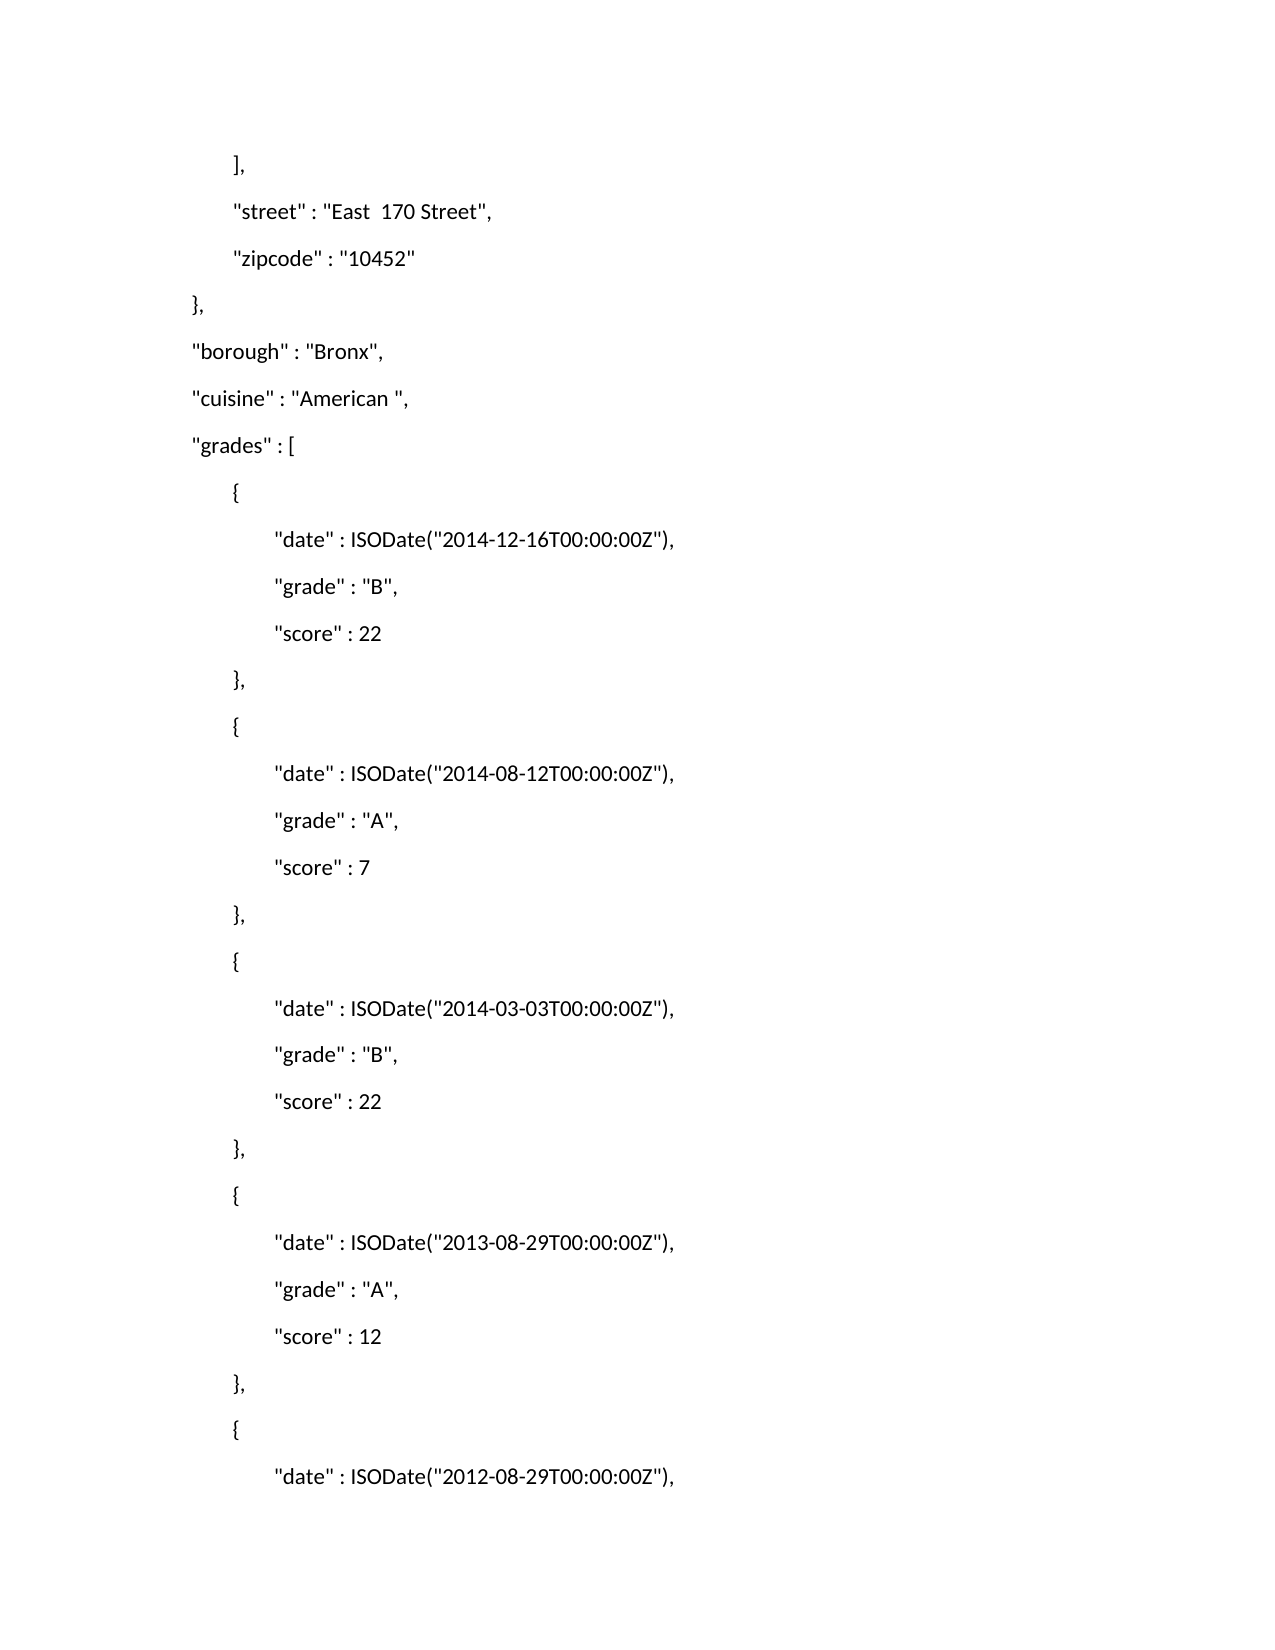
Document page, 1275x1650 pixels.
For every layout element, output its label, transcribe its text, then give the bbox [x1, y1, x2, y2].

text }, [150, 900, 1125, 928]
text "date" : ISODate("2012-08-29T00:00:00Z"), [150, 1462, 1125, 1491]
text { [150, 947, 1125, 975]
text "cuisine" : "American ", [150, 384, 1125, 412]
text "borough" : "Bronx", [150, 337, 1125, 366]
text { [150, 1181, 1125, 1209]
text }, [150, 291, 1125, 319]
text "grade" : "B", [150, 572, 1125, 600]
text "date" : ISODate("2013-08-29T00:00:00Z"), [150, 1228, 1125, 1256]
text "street" : "East 170 Street", [150, 197, 1125, 225]
text "zipcode" : "10452" [150, 244, 1125, 272]
text }, [150, 1134, 1125, 1162]
text "date" : ISODate("2014-08-12T00:00:00Z"), [150, 759, 1125, 787]
text "score" : 22 [150, 619, 1125, 647]
text "score" : 12 [150, 1322, 1125, 1350]
text "grade" : "B", [150, 1041, 1125, 1069]
text "grade" : "A", [150, 1275, 1125, 1303]
text "date" : ISODate("2014-03-03T00:00:00Z"), [150, 994, 1125, 1022]
text "date" : ISODate("2014-12-16T00:00:00Z"), [150, 525, 1125, 553]
text "grades" : [ [150, 431, 1125, 459]
text { [150, 1416, 1125, 1444]
text ], [150, 150, 1125, 178]
text }, [150, 1369, 1125, 1397]
text "score" : 7 [150, 853, 1125, 881]
text { [150, 478, 1125, 506]
text { [150, 712, 1125, 741]
text "score" : 22 [150, 1087, 1125, 1116]
text }, [150, 666, 1125, 694]
text "grade" : "A", [150, 806, 1125, 834]
